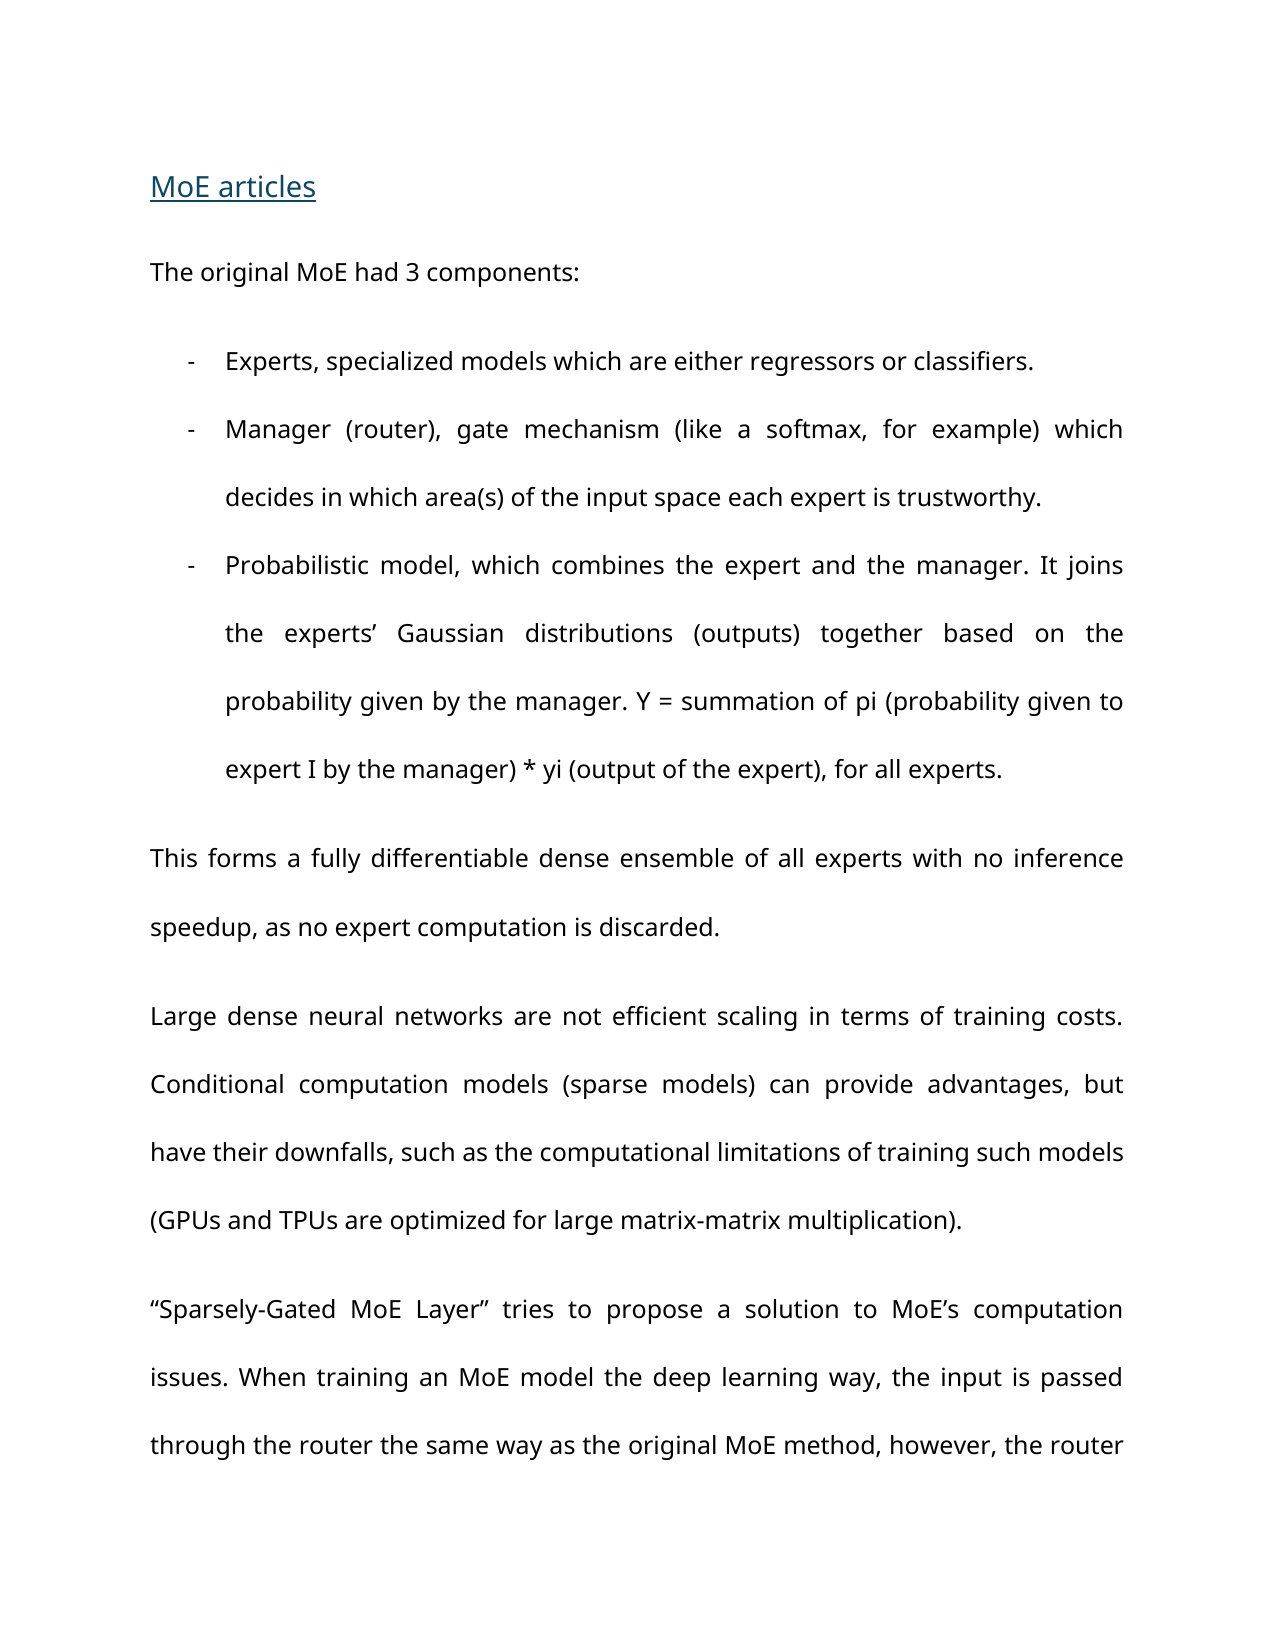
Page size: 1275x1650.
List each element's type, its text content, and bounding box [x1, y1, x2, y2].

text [150, 1291, 1125, 1462]
text Large dense neural networks are not efficient scaling in terms of training costs. Conditional computation models (sparse models) can provide advantages, but have their downfalls, such as the computational limitations of training such models (GPUs and TPUs are optimized for large matrix-matrix multiplication). [150, 998, 1125, 1237]
text This forms a fully differentiable dense ensemble of all experts with no inference speedup, as no expert computation is discarded. [150, 841, 1125, 943]
subtitle MoE articles [150, 167, 1125, 206]
list Probabilistic model, which combines the expert and the manager. It joins the experts’ Gaussian distributions (outputs) together based on the probability given by the manager. Y = summation of pi (probability given to expert I by the manager) * yi (output of the expert), for all experts. [187, 548, 1125, 786]
list Experts, specialized models which are either regressors or classifiers. [187, 343, 1125, 377]
text The original MoE had 3 components: [150, 254, 1125, 288]
list Manager (router), gate mechanism (like a softmax, for example) which decides in which area(s) of the input space each expert is trustworthy. [187, 411, 1125, 514]
